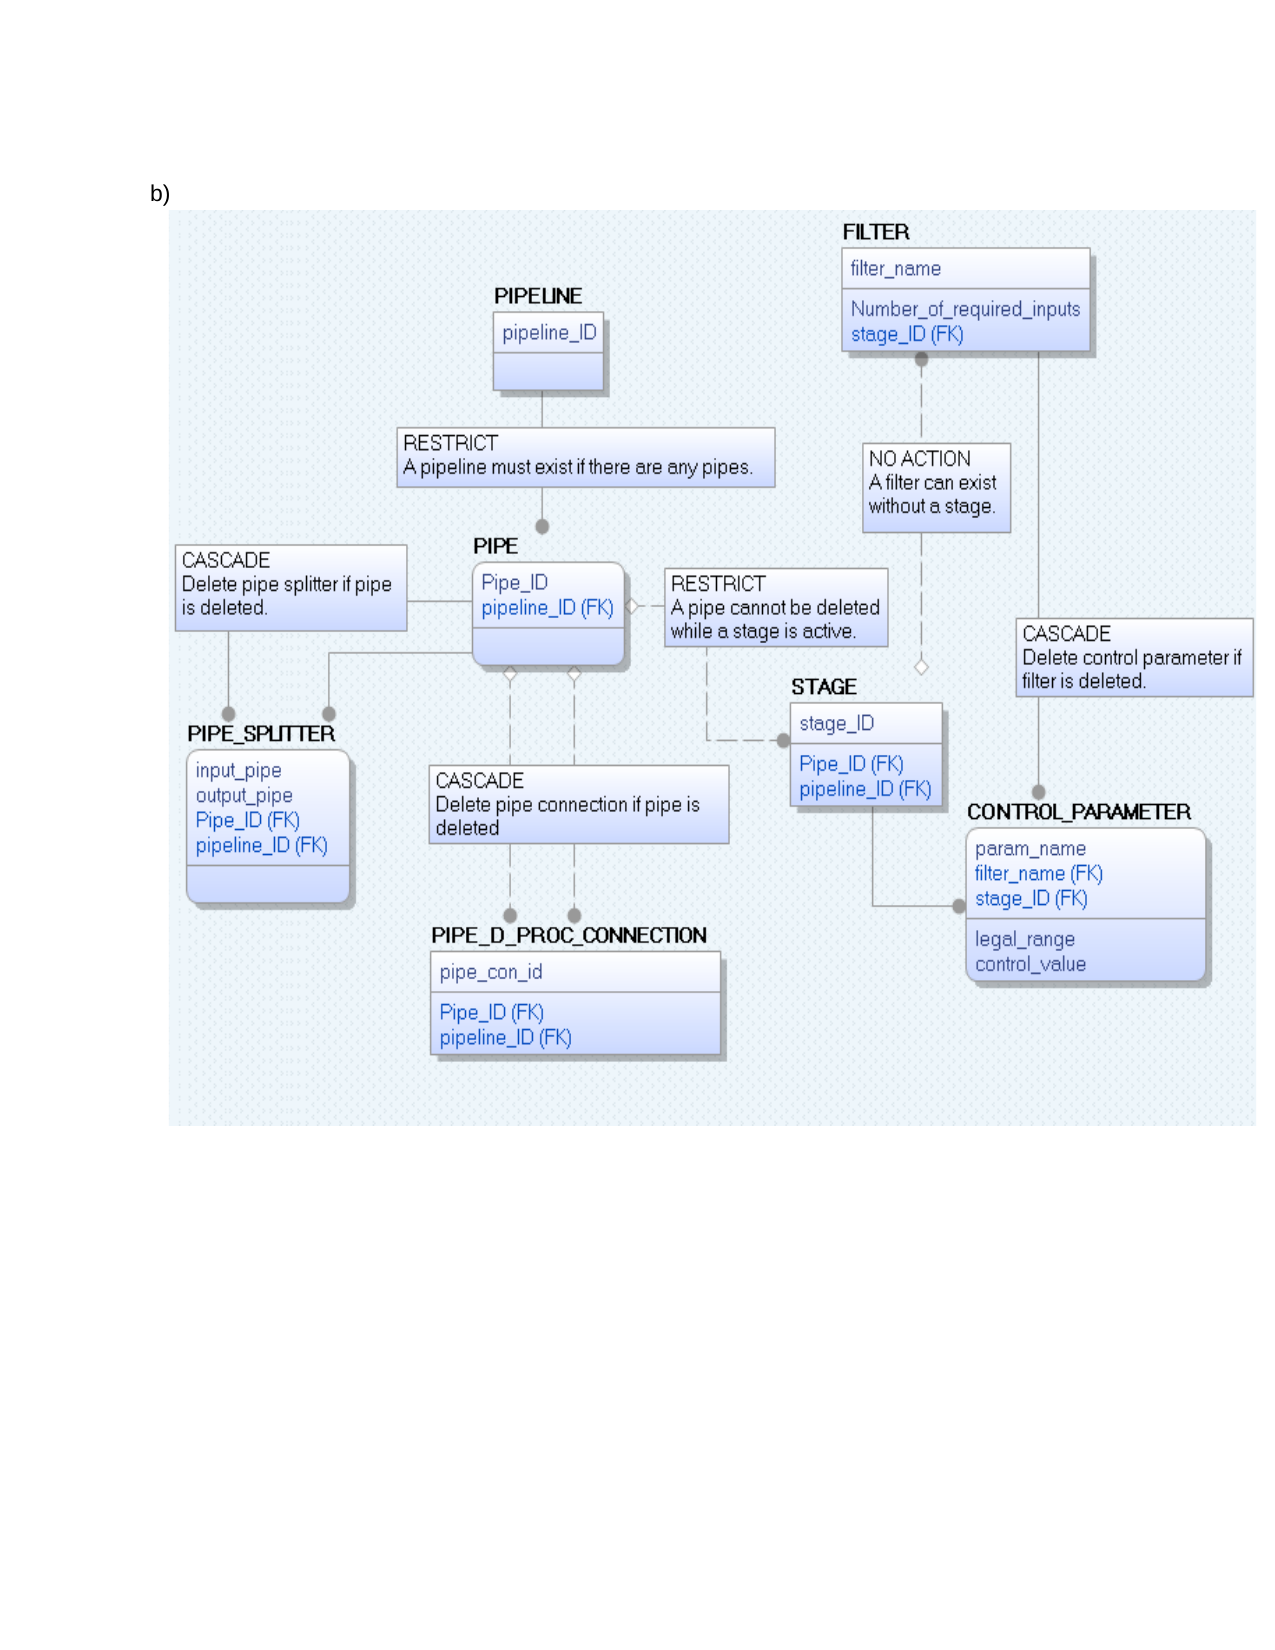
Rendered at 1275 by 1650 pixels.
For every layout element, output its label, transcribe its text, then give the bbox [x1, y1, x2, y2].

picture [168, 210, 1257, 1126]
text b) [150, 180, 1125, 207]
